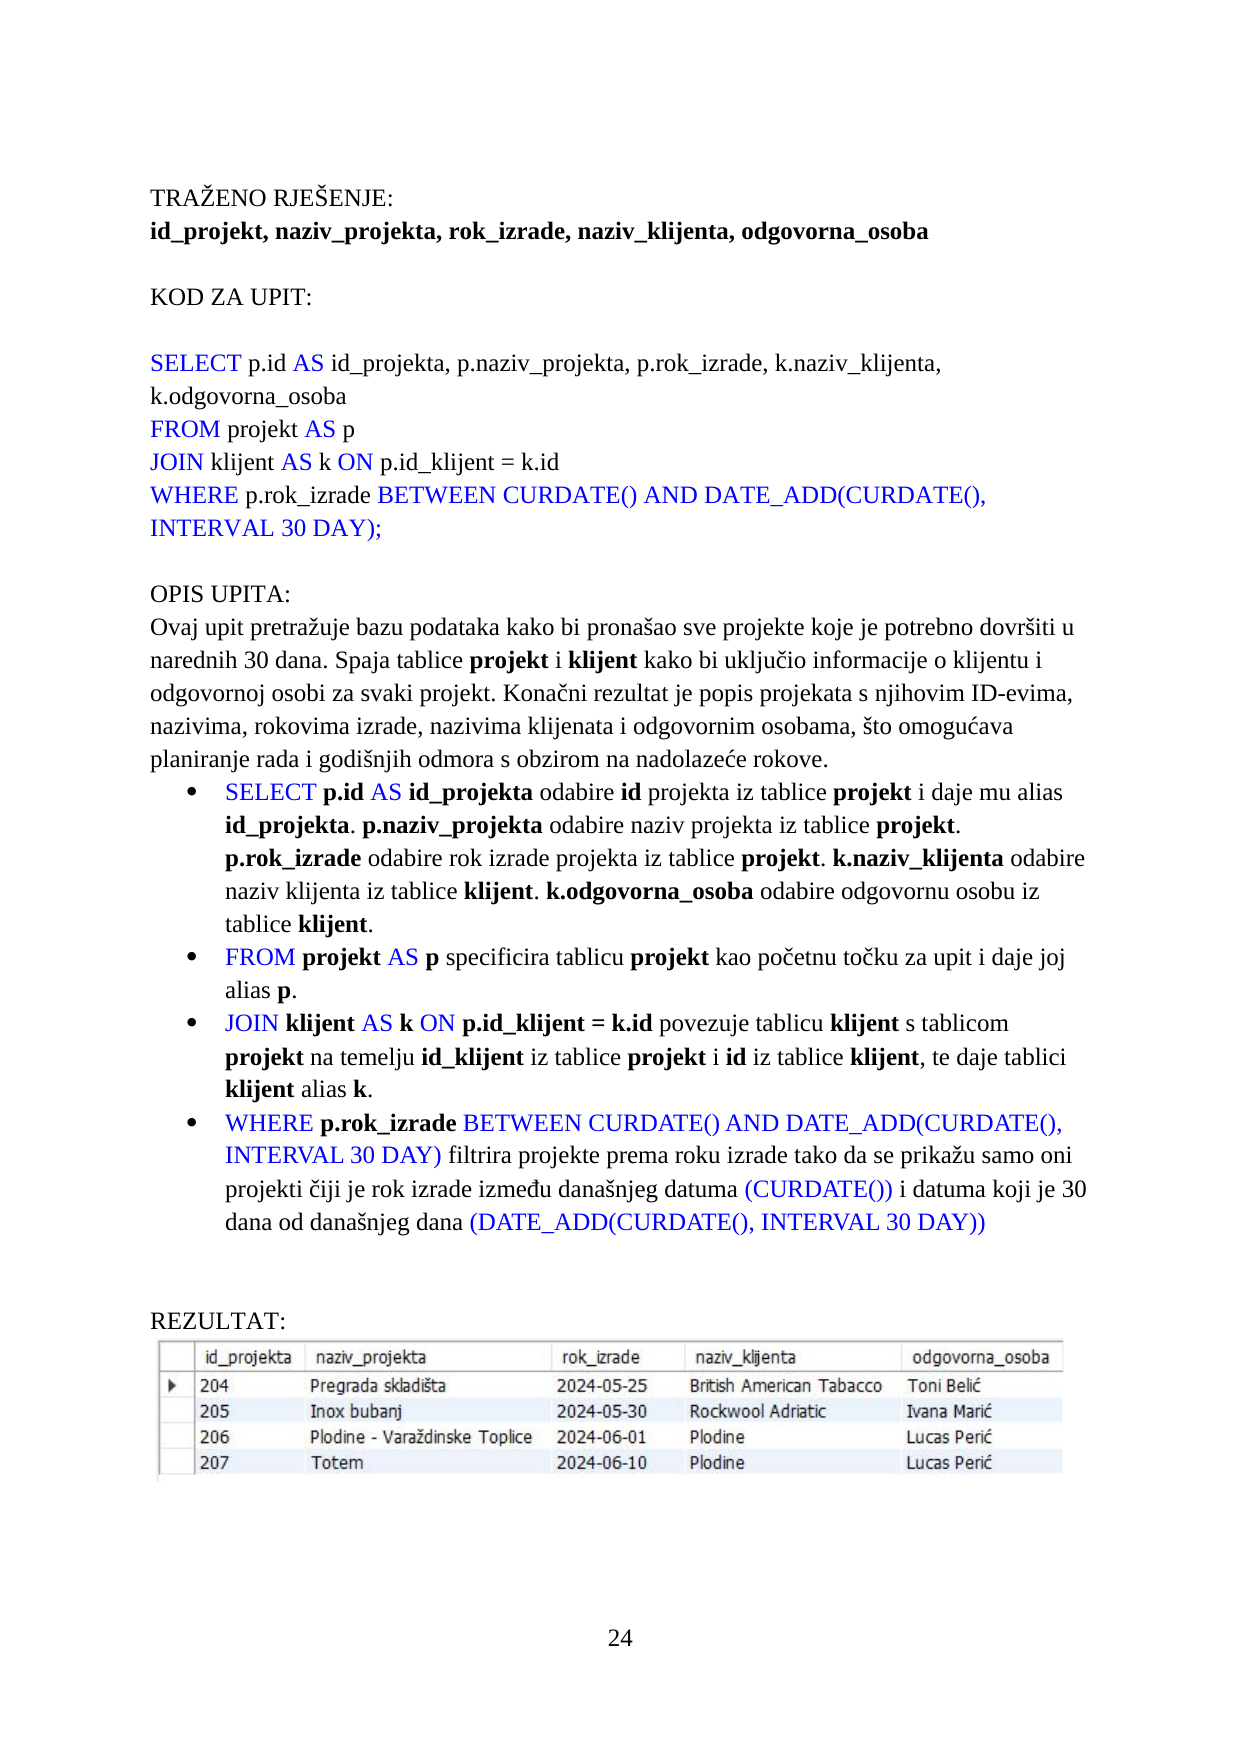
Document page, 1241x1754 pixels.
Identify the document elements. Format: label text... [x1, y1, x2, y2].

text OPIS UPITA: [150, 579, 1091, 608]
text SELECT p.id AS id_projekta, p.naziv_projekta, p.rok_izrade, k.naziv_klijenta, k.odgovorna_osoba [150, 348, 1091, 410]
list JOIN klijent AS k ON p.id_klijent = k.id povezuje tablicu klijent s tablicom projekt na temelju id_klijent iz tablice projekt i id iz tablice klijent, te daje tablici klijent alias k. [187, 1008, 1091, 1103]
list SELECT p.id AS id_projekta odabire id projekta iz tablice projekt i daje mu alias id_projekta. p.naziv_projekta odabire naziv projekta iz tablice projekt. p.rok_izrade odabire rok izrade projekta iz tablice projekt. k.naziv_klijenta odabire naziv klijenta iz tablice klijent. k.odgovorna_osoba odabire odgovornu osobu iz tablice klijent. [187, 777, 1091, 938]
text KOD ZA UPIT: [150, 282, 1091, 311]
text JOIN klijent AS k ON p.id_klijent = k.id [150, 447, 1091, 476]
text REZULTAT: [150, 1306, 1091, 1334]
picture [156, 1338, 1064, 1482]
text WHERE p.rok_izrade BETWEEN CURDATE() AND DATE_ADD(CURDATE(), INTERVAL 30 DAY); [150, 480, 1091, 542]
list FROM projekt AS p specificira tablicu projekt kao početnu točku za upit i daje joj alias p. [187, 942, 1091, 1004]
text Ovaj upit pretražuje bazu podataka kako bi pronašao sve projekte koje je potrebno dovršiti u narednih 30 dana. Spaja tablice projekt i klijent kako bi uključio informacije o klijentu i odgovornoj osobi za svaki projekt. Konačni rezultat je popis projekata s njihovim ID-evima, nazivima, rokovima izrade, nazivima klijenata i odgovornim osobama, što omogućava planiranje rada i godišnjih odmora s obzirom na nadolazeće rokove. [150, 612, 1091, 773]
list WHERE p.rok_izrade BETWEEN CURDATE() AND DATE_ADD(CURDATE(), INTERVAL 30 DAY) filtrira projekte prema roku izrade tako da se prikažu samo oni projekti čiji je rok izrade između današnjeg datuma (CURDATE()) i datuma koji je 30 dana od današnjeg dana (DATE_ADD(CURDATE(), INTERVAL 30 DAY)) [187, 1108, 1091, 1235]
text TRAŽENO RJEŠENJE: [150, 183, 1091, 212]
text FROM projekt AS p [150, 414, 1091, 443]
text id_projekt, naziv_projekta, rok_izrade, naziv_klijenta, odgovorna_osoba [150, 216, 1091, 245]
